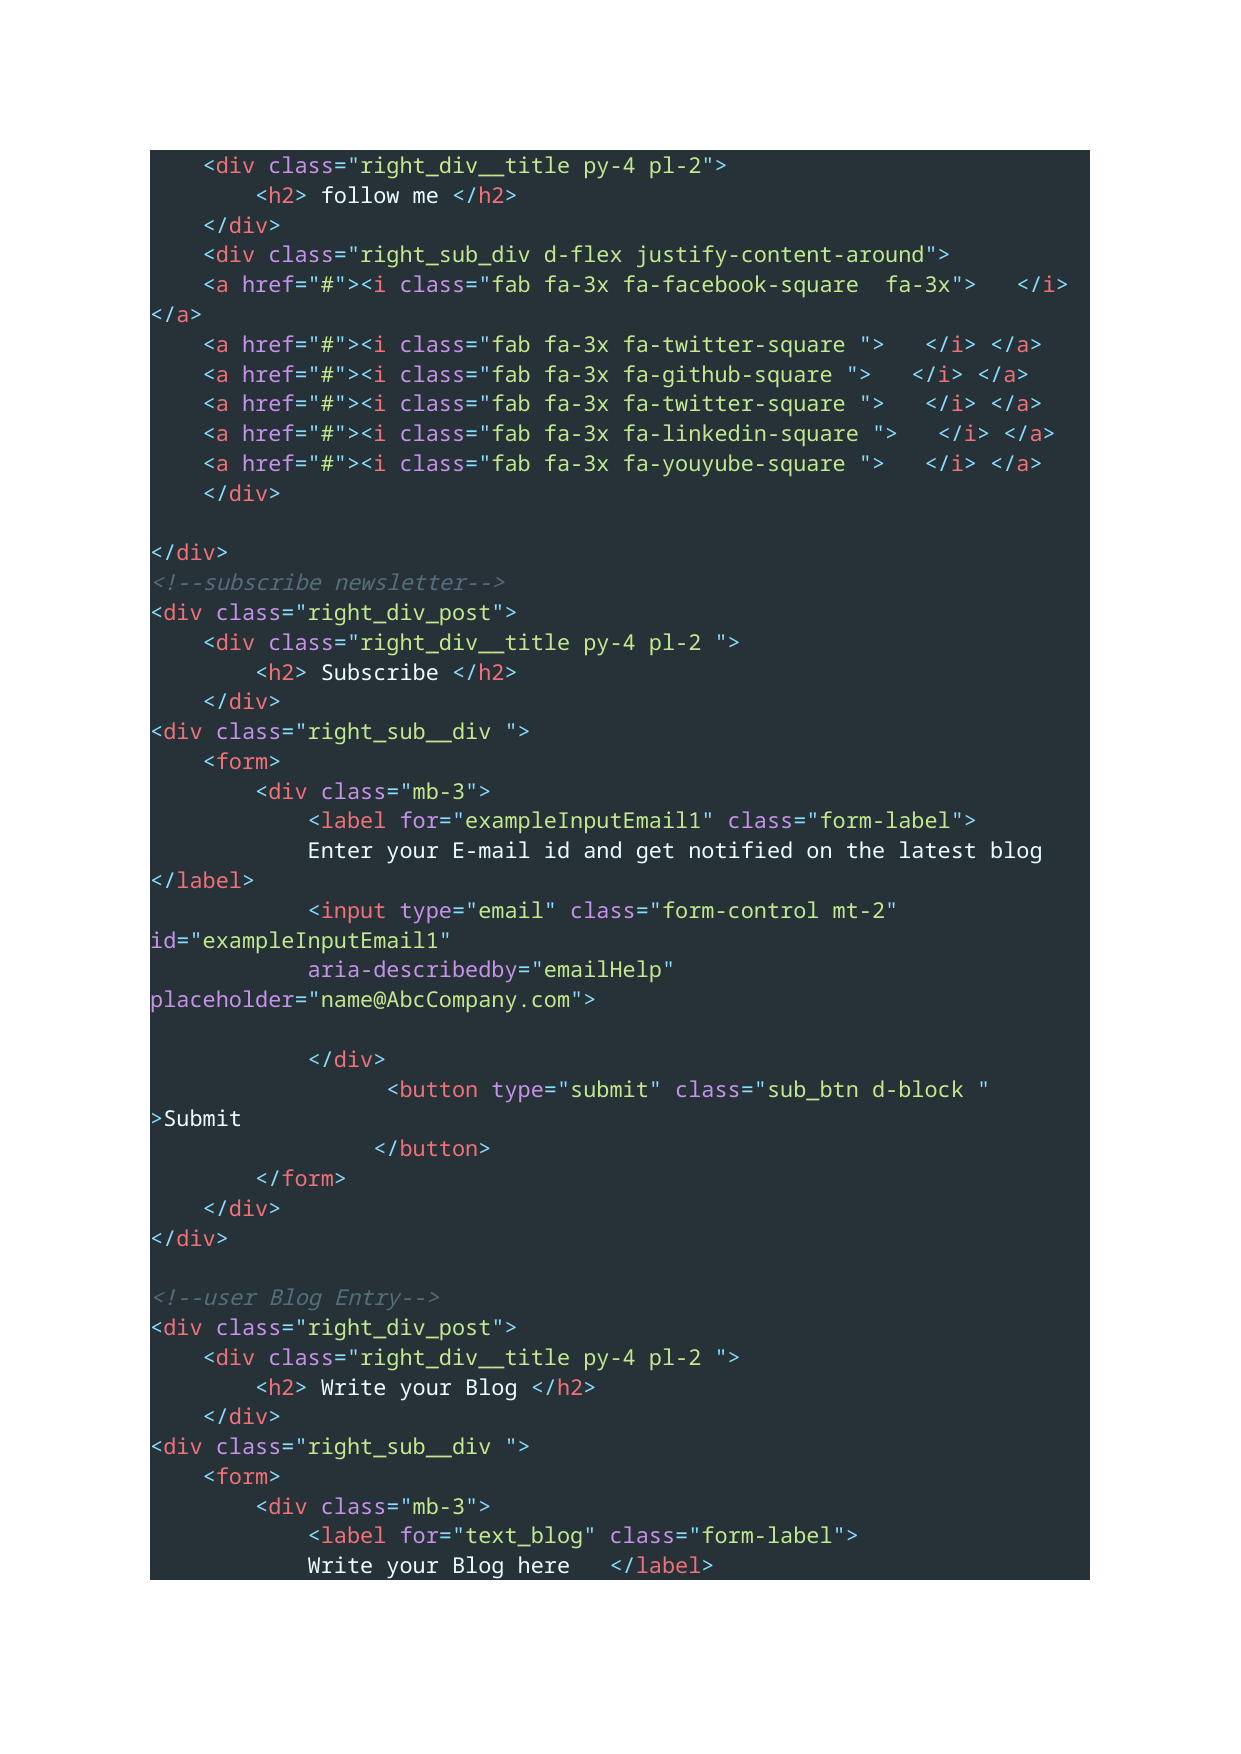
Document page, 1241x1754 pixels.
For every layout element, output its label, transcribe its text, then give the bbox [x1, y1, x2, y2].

text <div class="right_div_post"> [150, 597, 1090, 627]
text </div> [150, 686, 1090, 716]
text <!--user Blog Entry--> [150, 1282, 1090, 1312]
text <div class="right_sub__div "> [150, 716, 1090, 746]
text <div class="right_div__title py-4 pl-2"> [150, 150, 1090, 180]
text Write your Blog here </label> [150, 1550, 1090, 1580]
text </div> [150, 1401, 1090, 1431]
text <input type="email" class="form-control mt-2" id="exampleInputEmail1" [150, 895, 1090, 954]
text <div class="right_sub_div d-flex justify-content-around"> [150, 239, 1090, 269]
text <h2> follow me </h2> [150, 180, 1090, 209]
text </div> [150, 209, 1090, 239]
text </form> [150, 1163, 1090, 1193]
text <form> [150, 1461, 1090, 1491]
text <a href="#"><i class="fab fa-3x fa-linkedin-square "> </i> </a> [150, 418, 1090, 448]
text <label for="text_blog" class="form-label"> [150, 1520, 1090, 1550]
text <h2> Write your Blog </h2> [150, 1371, 1090, 1401]
text <a href="#"><i class="fab fa-3x fa-facebook-square fa-3x"> </i> </a> [150, 269, 1090, 329]
text </div> [150, 1044, 1090, 1073]
text aria-describedby="emailHelp" placeholder="name@AbcCompany.com"> [150, 954, 1090, 1014]
text <!--subscribe newsletter--> [150, 567, 1090, 597]
text </div> [150, 1222, 1090, 1252]
text </button> [150, 1133, 1090, 1163]
text <div class="right_div__title py-4 pl-2 "> [150, 627, 1090, 656]
text <form> [150, 746, 1090, 776]
text <a href="#"><i class="fab fa-3x fa-twitter-square "> </i> </a> [150, 388, 1090, 418]
text <label for="exampleInputEmail1" class="form-label"> [150, 805, 1090, 835]
text <button type="submit" class="sub_btn d-block " >Submit [150, 1073, 1090, 1133]
text <a href="#"><i class="fab fa-3x fa-github-square "> </i> </a> [150, 358, 1090, 388]
text </div> [150, 537, 1090, 567]
text </div> [150, 478, 1090, 507]
text </div> [150, 1193, 1090, 1222]
text Enter your E-mail id and get notified on the latest blog </label> [150, 835, 1090, 895]
text <div class="right_div__title py-4 pl-2 "> [150, 1342, 1090, 1371]
text <div class="mb-3"> [150, 776, 1090, 805]
text <div class="right_div_post"> [150, 1312, 1090, 1342]
text <div class="right_sub__div "> [150, 1431, 1090, 1461]
text <div class="mb-3"> [150, 1491, 1090, 1520]
text <a href="#"><i class="fab fa-3x fa-youyube-square "> </i> </a> [150, 448, 1090, 478]
text <h2> Subscribe </h2> [150, 656, 1090, 686]
text <a href="#"><i class="fab fa-3x fa-twitter-square "> </i> </a> [150, 329, 1090, 358]
